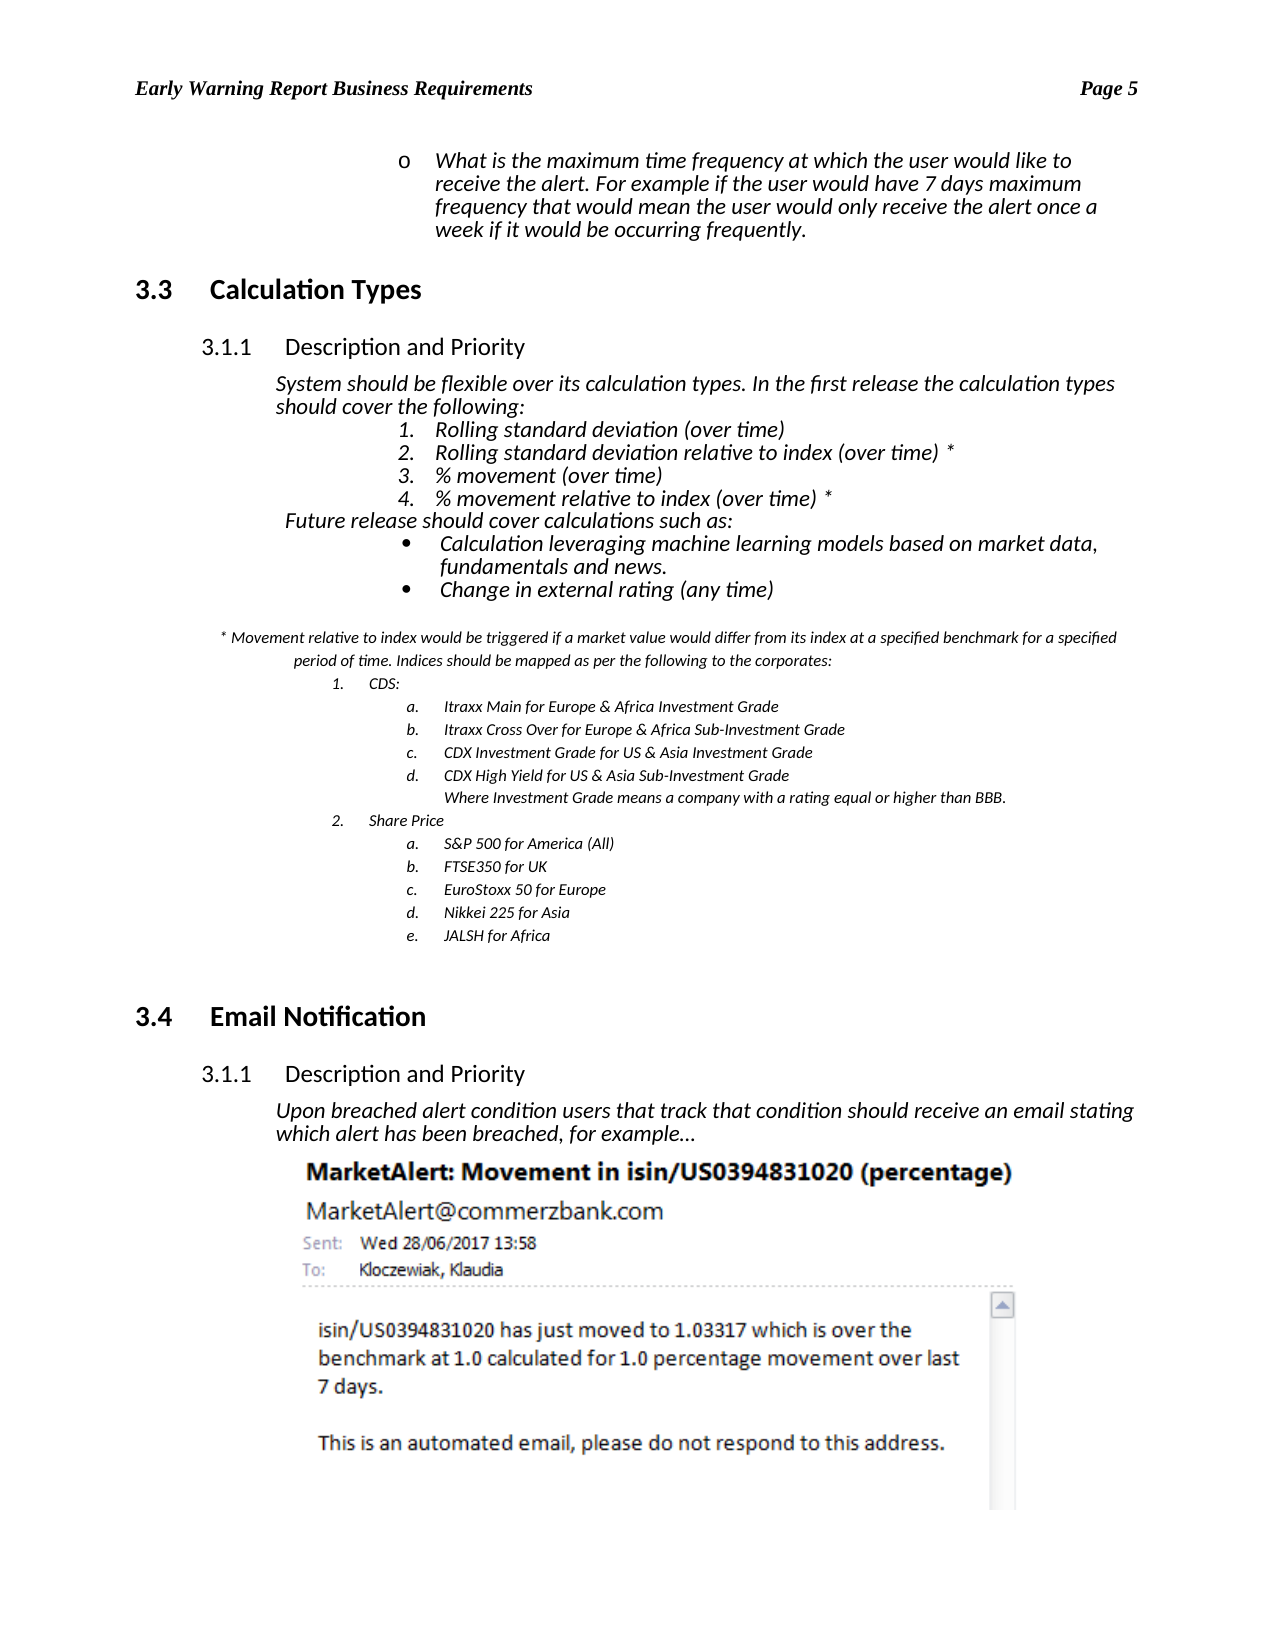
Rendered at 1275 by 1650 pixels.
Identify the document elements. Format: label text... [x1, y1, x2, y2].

text 3.1.1 Description and Priority [201, 336, 1140, 361]
list % movement relative to index (over time) * [397, 488, 1140, 511]
list Change in external rating (any time) [402, 579, 1140, 602]
list Calculation leveraging machine learning models based on market data, fundamentals and news. [402, 533, 1140, 579]
list EuroStoxx 50 for Europe [406, 877, 1140, 900]
text Future release should cover calculations such as: [285, 511, 1140, 533]
list Itraxx Cross Over for Europe & Africa Sub-Investment Grade [406, 717, 1140, 740]
text Where Investment Grade means a company with a rating equal or higher than BBB. [444, 786, 1140, 808]
list Share Price [331, 808, 1140, 831]
list Itraxx Main for Europe & Africa Investment Grade [406, 694, 1140, 717]
list System should be flexible over its calculation types. In the first release the calculation types should cover the following: [276, 373, 1140, 419]
text * Movement relative to index would be triggered if a market value would differ from its index at a specified benchmark for a specified period of time. Indices should be mapped as per the following to the corporates: [219, 625, 1140, 671]
list CDS: [331, 671, 1140, 694]
list FTSE350 for UK [406, 854, 1140, 877]
text 3.1.1 Description and Priority [201, 1063, 1140, 1088]
list CDX High Yield for US & Asia Sub-Investment Grade [406, 763, 1140, 786]
list JALSH for Africa [406, 923, 1140, 946]
list Upon breached alert condition users that track that condition should receive an email stating which alert has been breached, for example… [276, 1100, 1140, 1146]
list What is the maximum time frequency at which the user would like to receive the alert. For example if the user would have 7 days maximum frequency that would mean the user would only receive the alert once a week if it would be occurring frequently. [397, 150, 1140, 242]
list CDX Investment Grade for US & Asia Investment Grade [406, 740, 1140, 763]
list Rolling standard deviation (over time) [397, 419, 1140, 442]
list Rolling standard deviation relative to index (over time) * [397, 442, 1140, 465]
list S&P 500 for America (All) [406, 831, 1140, 854]
subtitle Calculation Types [135, 271, 1140, 306]
picture [298, 1146, 1024, 1510]
list Nikkei 225 for Asia [406, 900, 1140, 923]
list % movement (over time) [397, 465, 1140, 488]
subtitle Email Notification [135, 998, 1140, 1034]
